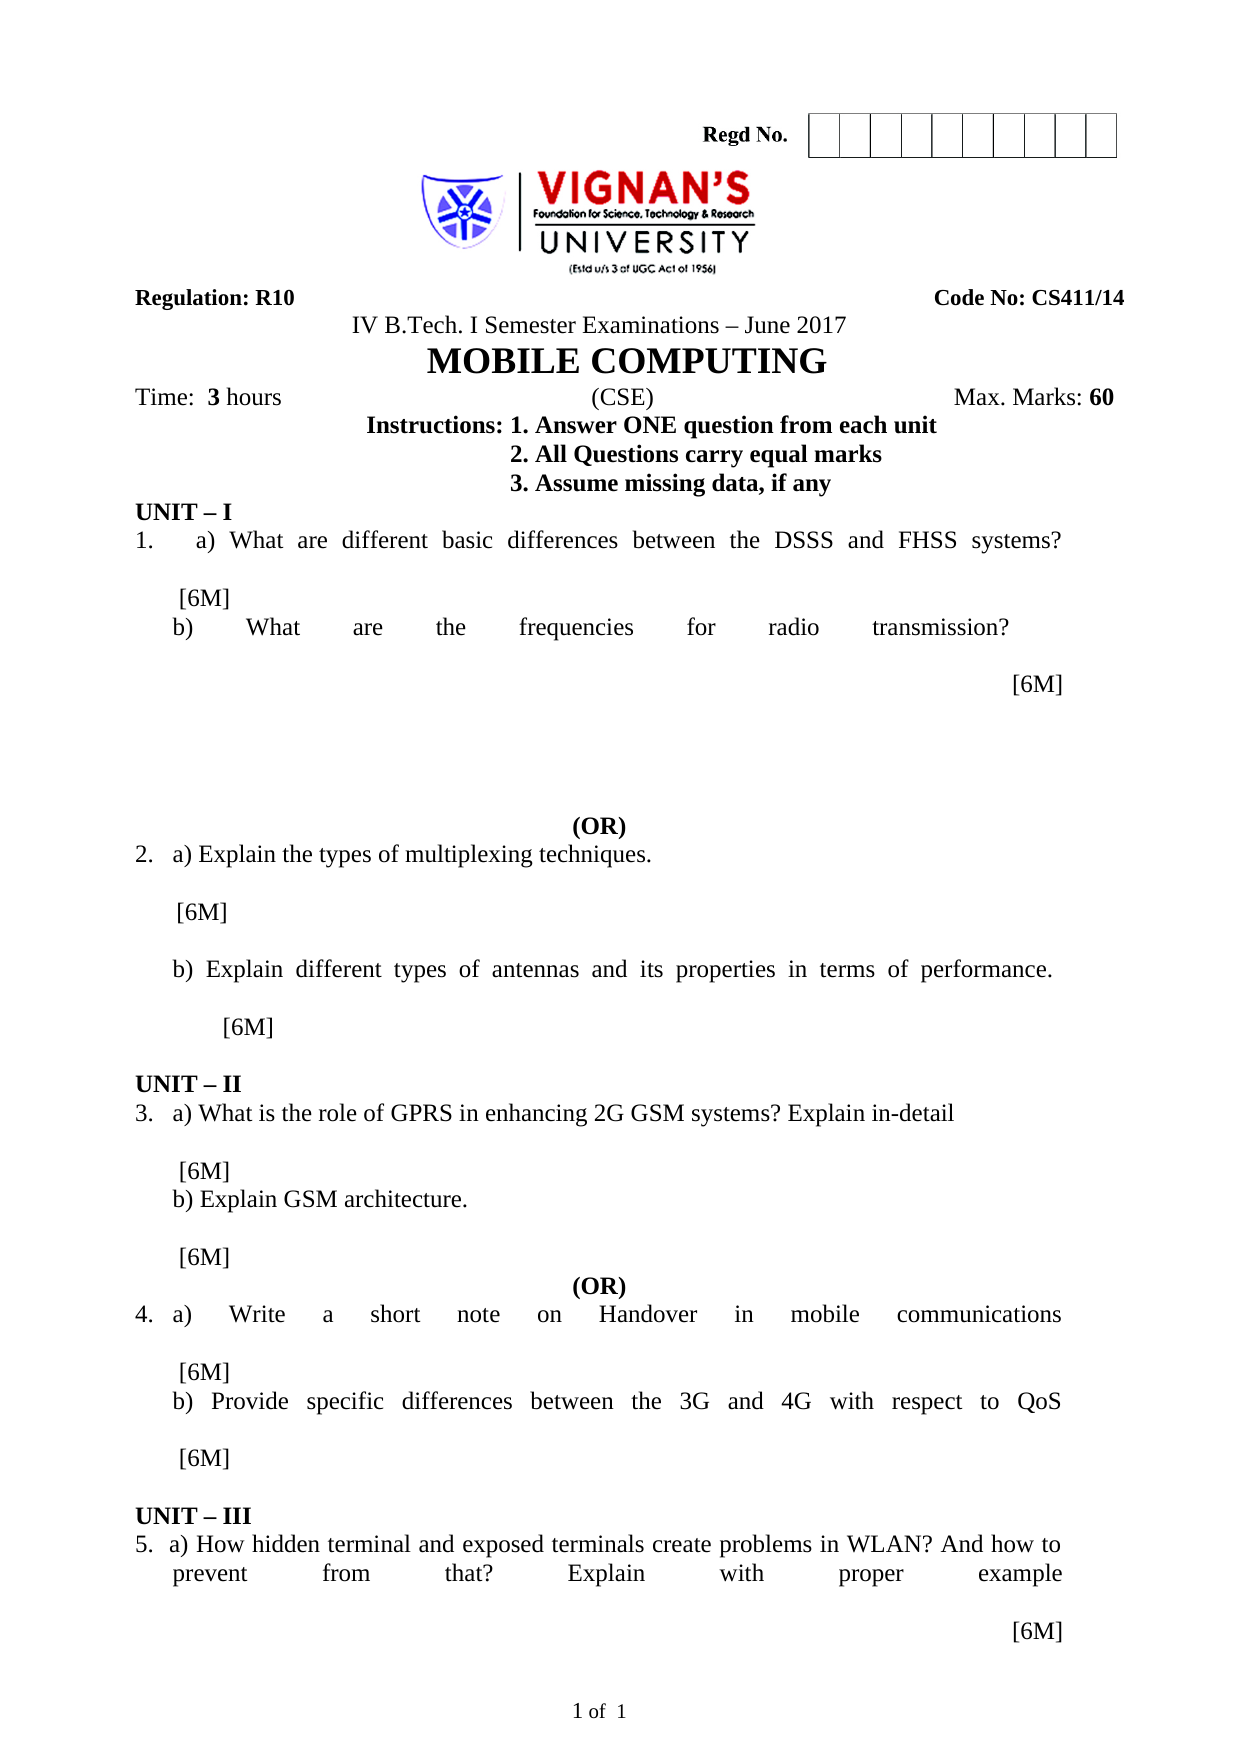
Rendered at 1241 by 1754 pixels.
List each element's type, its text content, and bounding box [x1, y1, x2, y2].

text UNIT – III [135, 1501, 1063, 1529]
text MOBILE COMPUTING [135, 339, 1119, 382]
subtitle 2. All Questions carry equal marks [435, 439, 1063, 468]
text 1. a) What are different basic differences between the DSSS and FHSS systems? [6M] [135, 526, 1063, 612]
text (OR) [135, 1271, 1063, 1299]
list b) Provide specific differences between the 3G and 4G with respect to QoS [6M] [135, 1386, 1063, 1472]
text UNIT – II [135, 1069, 1063, 1098]
subtitle (OR) [135, 811, 1063, 839]
list b) Explain GSM architecture. [6M] [172, 1184, 1063, 1271]
text 2. a) Explain the types of multiplexing techniques. [6M] [135, 839, 1063, 954]
text b) What are the frequencies for radio transmission? [6M] [172, 612, 1063, 811]
subtitle Instructions: 1. Answer ONE question from each unit [135, 411, 1063, 439]
text 3. Assume missing data, if any [435, 468, 1063, 497]
list 4. a) Write a short note on Handover in mobile communications [6M] [135, 1299, 1063, 1386]
text UNIT – I [135, 497, 1063, 526]
text Time: 3 hours (CSE) Max. Marks: 60 [135, 382, 1119, 411]
picture [135, 106, 1122, 284]
list b) Explain different types of antennas and its properties in terms of performance. [6M] [172, 954, 1054, 1041]
list a) What is the role of GPRS in enhancing 2G GSM systems? Explain in-detail [6M] [135, 1098, 1063, 1184]
text IV B.Tech. I Semester Examinations – June 2017 [135, 310, 1063, 339]
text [135, 1529, 1063, 1644]
